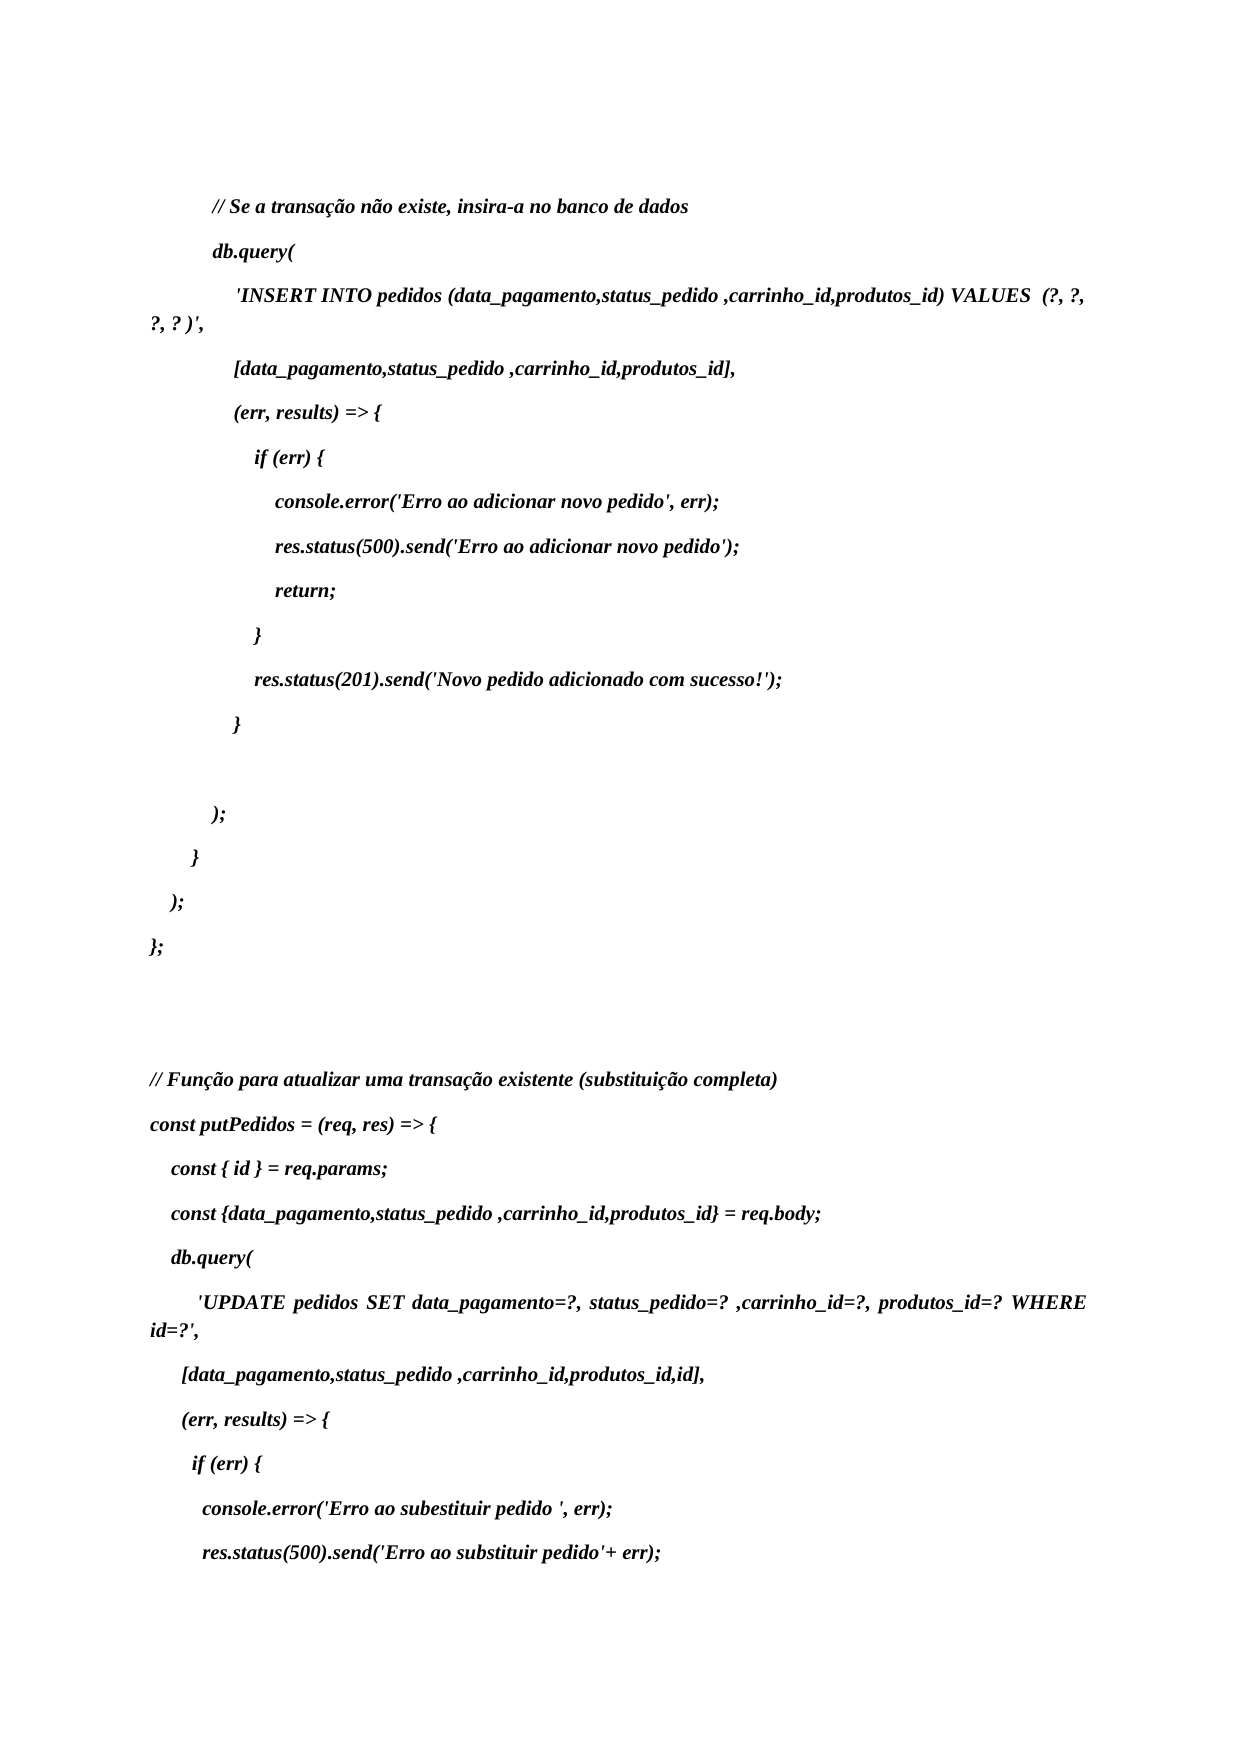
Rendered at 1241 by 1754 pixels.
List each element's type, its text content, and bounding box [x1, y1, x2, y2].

text 'UPDATE pedidos SET data_pagamento=?, status_pedido=? ,carrinho_id=?, produtos_id=? WHERE id=?', [150, 1290, 1090, 1342]
text } [150, 623, 1090, 647]
text // Função para atualizar uma transação existente (substituição completa) [150, 1067, 1090, 1091]
text ); [150, 889, 1090, 913]
text } [150, 712, 1090, 736]
text if (err) { [150, 445, 1090, 469]
text ); [150, 801, 1090, 824]
text }; [150, 934, 1090, 958]
text if (err) { [150, 1451, 1090, 1475]
text db.query( [150, 1245, 1090, 1269]
text (err, results) => { [150, 400, 1090, 424]
text console.error('Erro ao subestituir pedido ', err); [150, 1496, 1090, 1519]
text // Se a transação não existe, insira-a no banco de dados [150, 194, 1090, 218]
text console.error('Erro ao adicionar novo pedido', err); [150, 489, 1090, 513]
text 'INSERT INTO pedidos (data_pagamento,status_pedido ,carrinho_id,produtos_id) VALUES (?, ?, ?, ? )', [150, 283, 1090, 335]
text const {data_pagamento,status_pedido ,carrinho_id,produtos_id} = req.body; [150, 1201, 1090, 1225]
text [data_pagamento,status_pedido ,carrinho_id,produtos_id], [150, 356, 1090, 380]
text [data_pagamento,status_pedido ,carrinho_id,produtos_id,id], [150, 1362, 1090, 1386]
text (err, results) => { [150, 1407, 1090, 1431]
text res.status(201).send('Novo pedido adicionado com sucesso!'); [150, 667, 1090, 691]
text db.query( [150, 239, 1090, 263]
text } [150, 845, 1090, 869]
text return; [150, 578, 1090, 602]
text const { id } = req.params; [150, 1156, 1090, 1180]
text const putPedidos = (req, res) => { [150, 1112, 1090, 1136]
text res.status(500).send('Erro ao adicionar novo pedido'); [150, 534, 1090, 558]
text res.status(500).send('Erro ao substituir pedido'+ err); [150, 1540, 1090, 1564]
